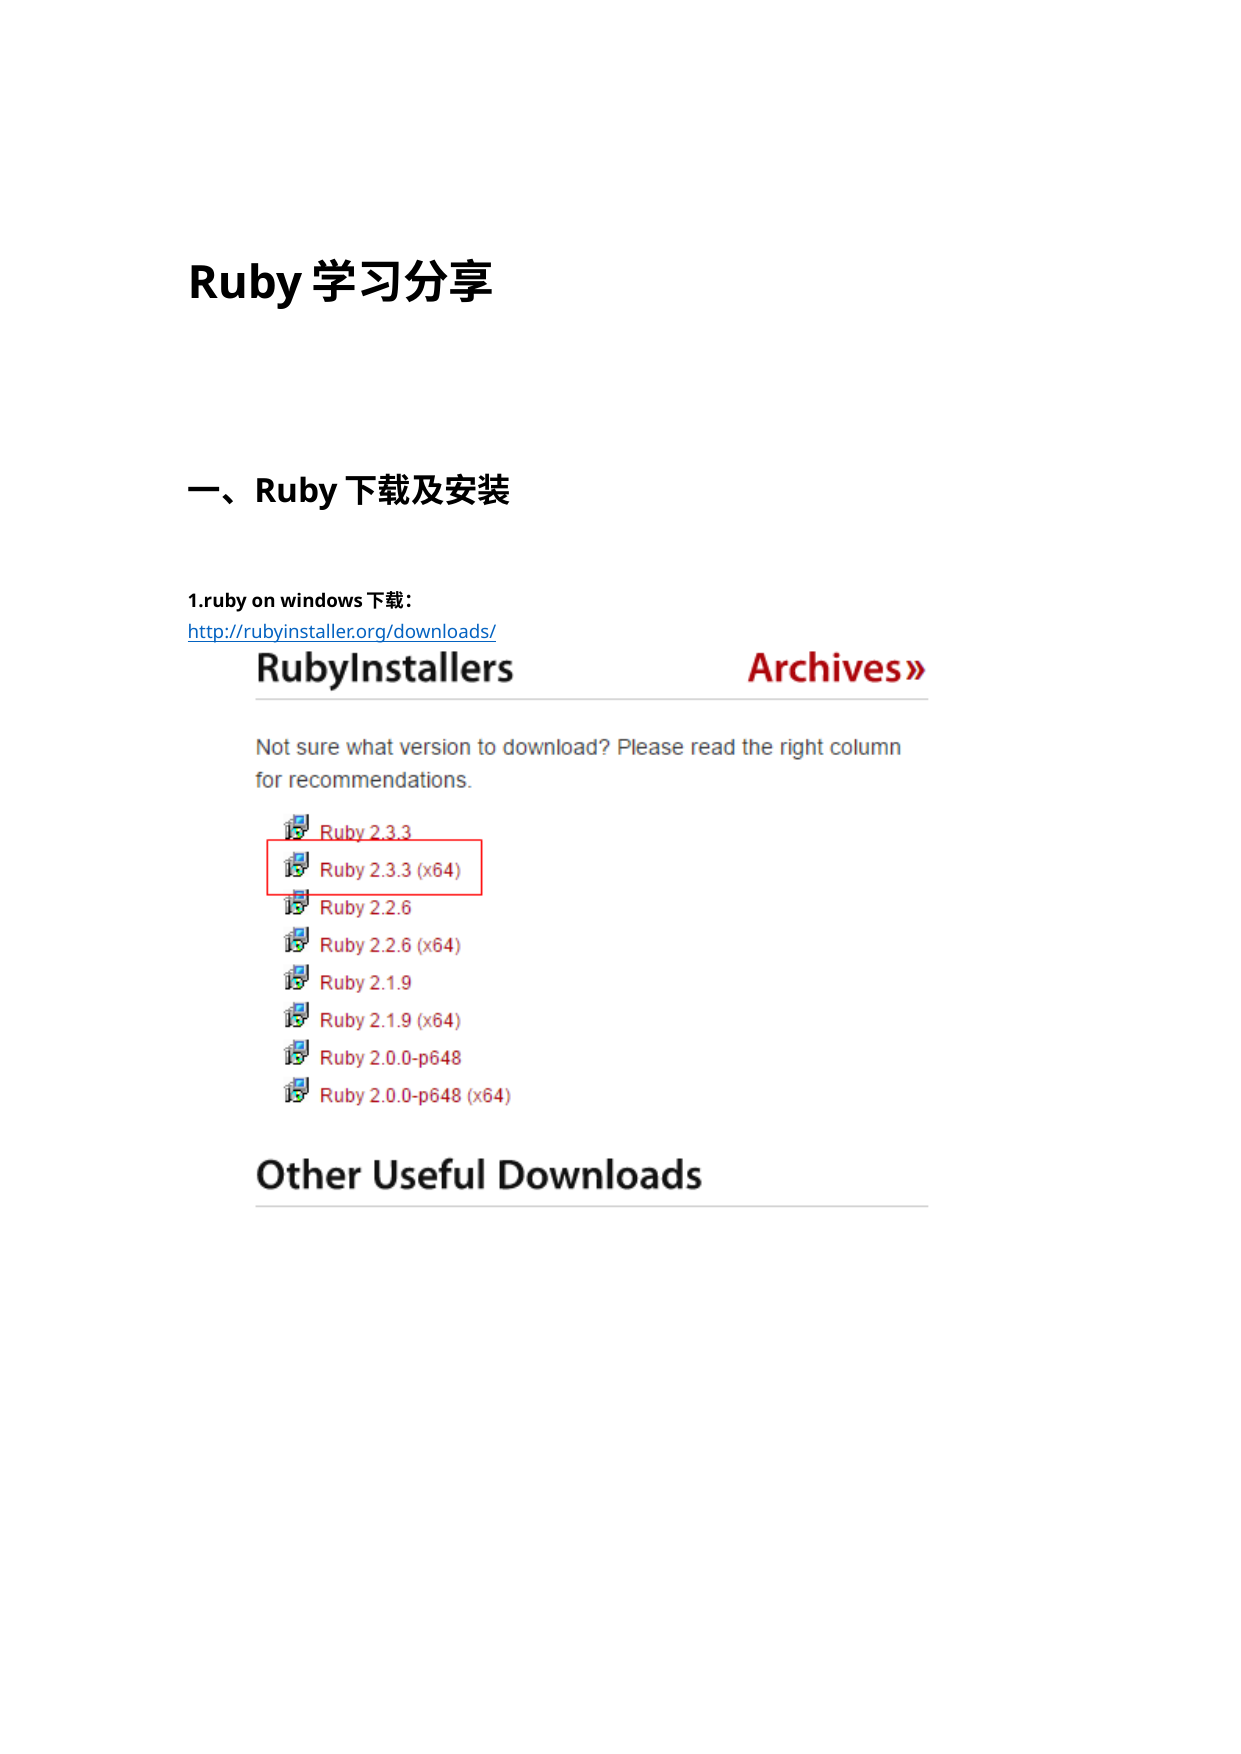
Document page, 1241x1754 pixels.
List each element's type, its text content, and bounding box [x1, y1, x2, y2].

subtitle 1.ruby on windows下载： [187, 583, 1053, 615]
text http://rubyinstaller.org/downloads/ [187, 615, 1053, 648]
picture [187, 647, 988, 1223]
subtitle 一、Ruby下载及安装 [187, 456, 1053, 521]
subtitle Ruby学习分享 [187, 230, 1053, 327]
